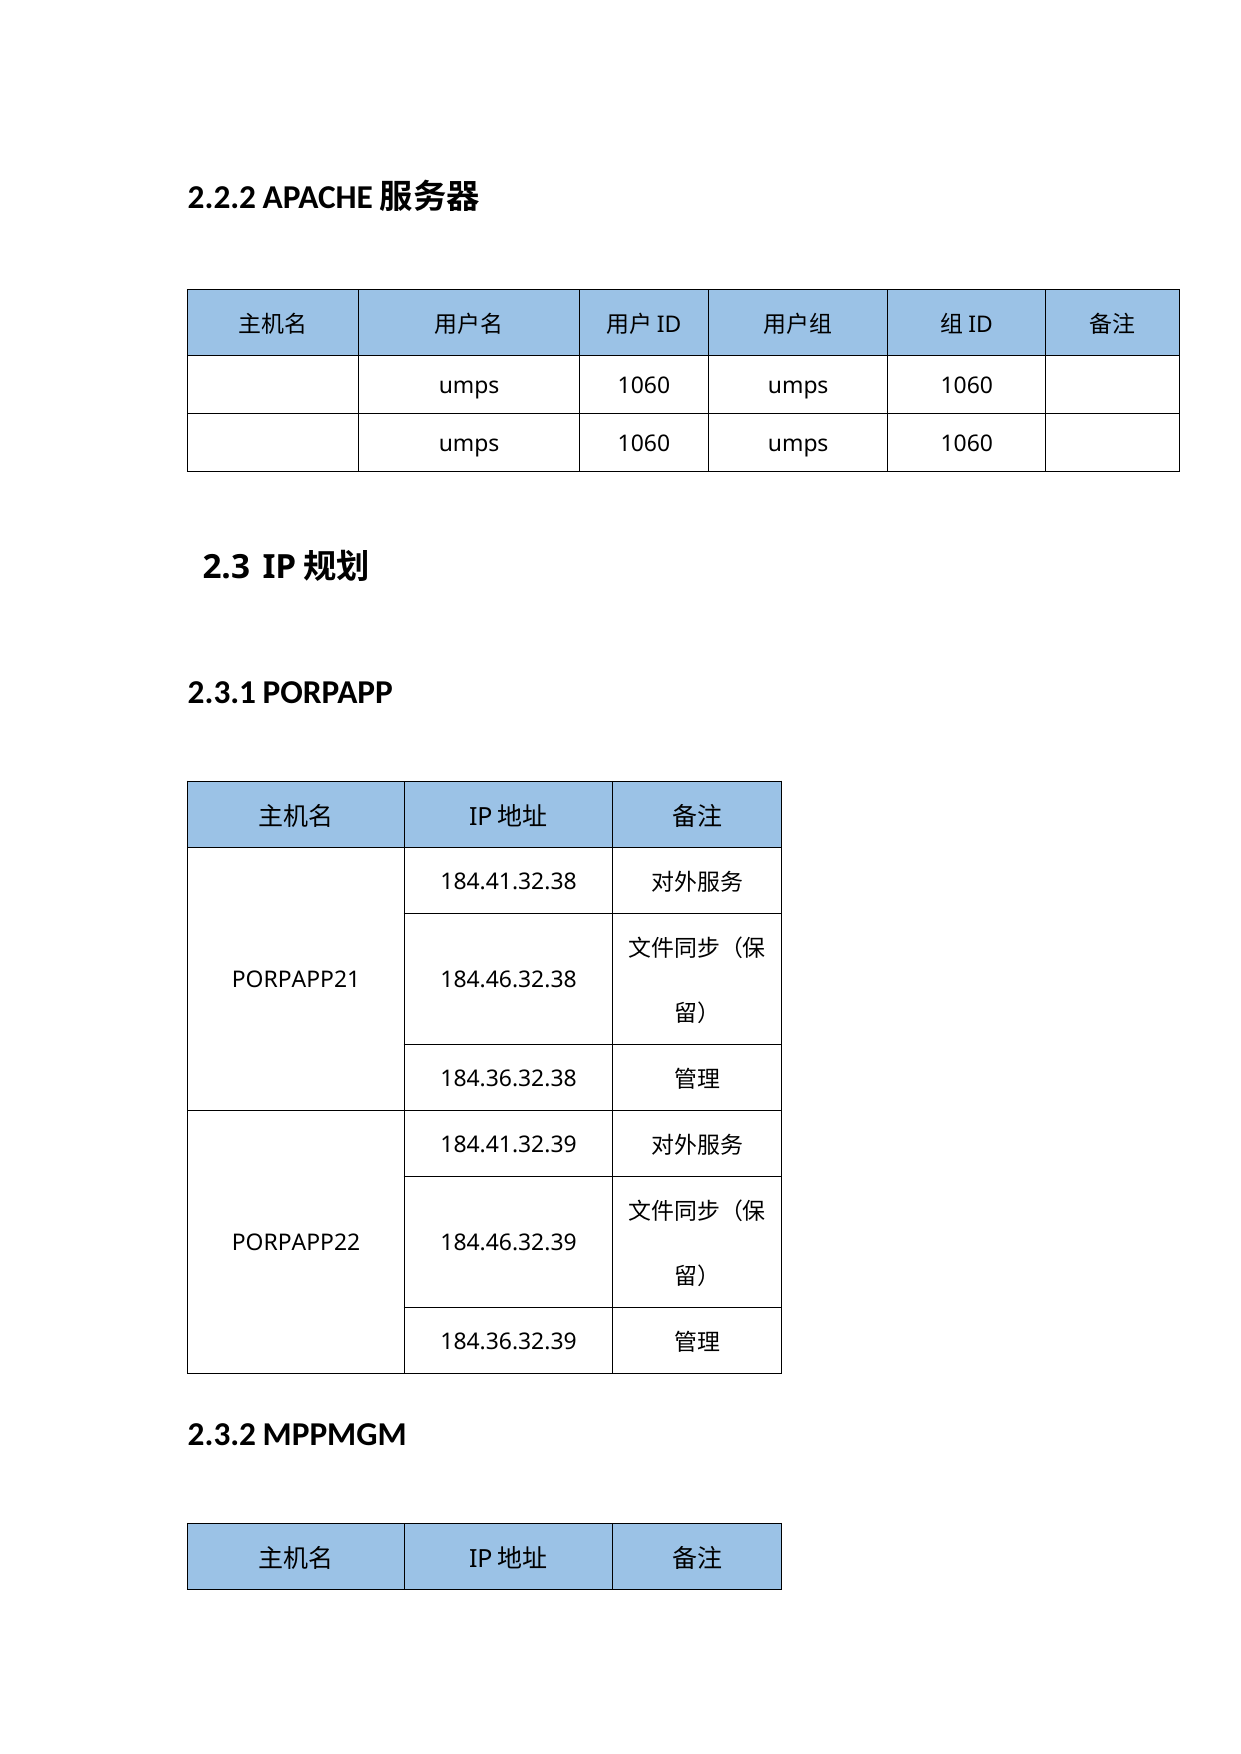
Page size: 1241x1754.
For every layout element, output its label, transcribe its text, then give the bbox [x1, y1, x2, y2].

subtitle PORPAPP [187, 659, 1053, 724]
table_cell 1060 [888, 414, 1045, 471]
table_header 组ID [888, 290, 1045, 355]
table_header 备注 [1046, 290, 1179, 355]
table_cell 管理 [613, 1308, 781, 1373]
table_cell 184.46.32.38 [405, 914, 612, 1044]
table_cell umps [359, 356, 579, 413]
table_header 用户ID [580, 290, 708, 355]
table_cell 1060 [580, 356, 708, 413]
subtitle APACHE服务器 [187, 162, 1053, 227]
table_cell 184.46.32.39 [405, 1177, 612, 1307]
table_cell 1060 [580, 414, 708, 471]
table_cell [188, 414, 358, 471]
table_cell umps [709, 356, 887, 413]
table_cell 文件同步（保留） [613, 914, 781, 1044]
table_cell [188, 356, 358, 413]
table_header 主机名 [188, 290, 358, 355]
table_header IP地址 [405, 1524, 612, 1589]
table_header 主机名 [188, 1524, 404, 1589]
table_header 备注 [613, 1524, 781, 1589]
table_cell PORPAPP21 [188, 848, 404, 1110]
table_cell 184.41.32.38 [405, 848, 612, 913]
subtitle MPPMGM [187, 1401, 1053, 1466]
table_cell 对外服务 [613, 848, 781, 913]
table_cell [1046, 414, 1179, 471]
table_cell 184.36.32.38 [405, 1045, 612, 1110]
table_header 用户组 [709, 290, 887, 355]
table_cell 文件同步（保留） [613, 1177, 781, 1307]
table_cell 管理 [613, 1045, 781, 1110]
table_cell 184.41.32.39 [405, 1111, 612, 1176]
table_cell PORPAPP22 [188, 1111, 404, 1373]
table_cell 1060 [888, 356, 1045, 413]
subtitle IP规划 [202, 531, 1053, 596]
table_cell umps [709, 414, 887, 471]
table_cell [1046, 356, 1179, 413]
table_header IP地址 [405, 782, 612, 847]
table_header 备注 [613, 782, 781, 847]
table_cell 184.36.32.39 [405, 1308, 612, 1373]
table_cell 对外服务 [613, 1111, 781, 1176]
table_header 主机名 [188, 782, 404, 847]
table_header 用户名 [359, 290, 579, 355]
table_cell umps [359, 414, 579, 471]
